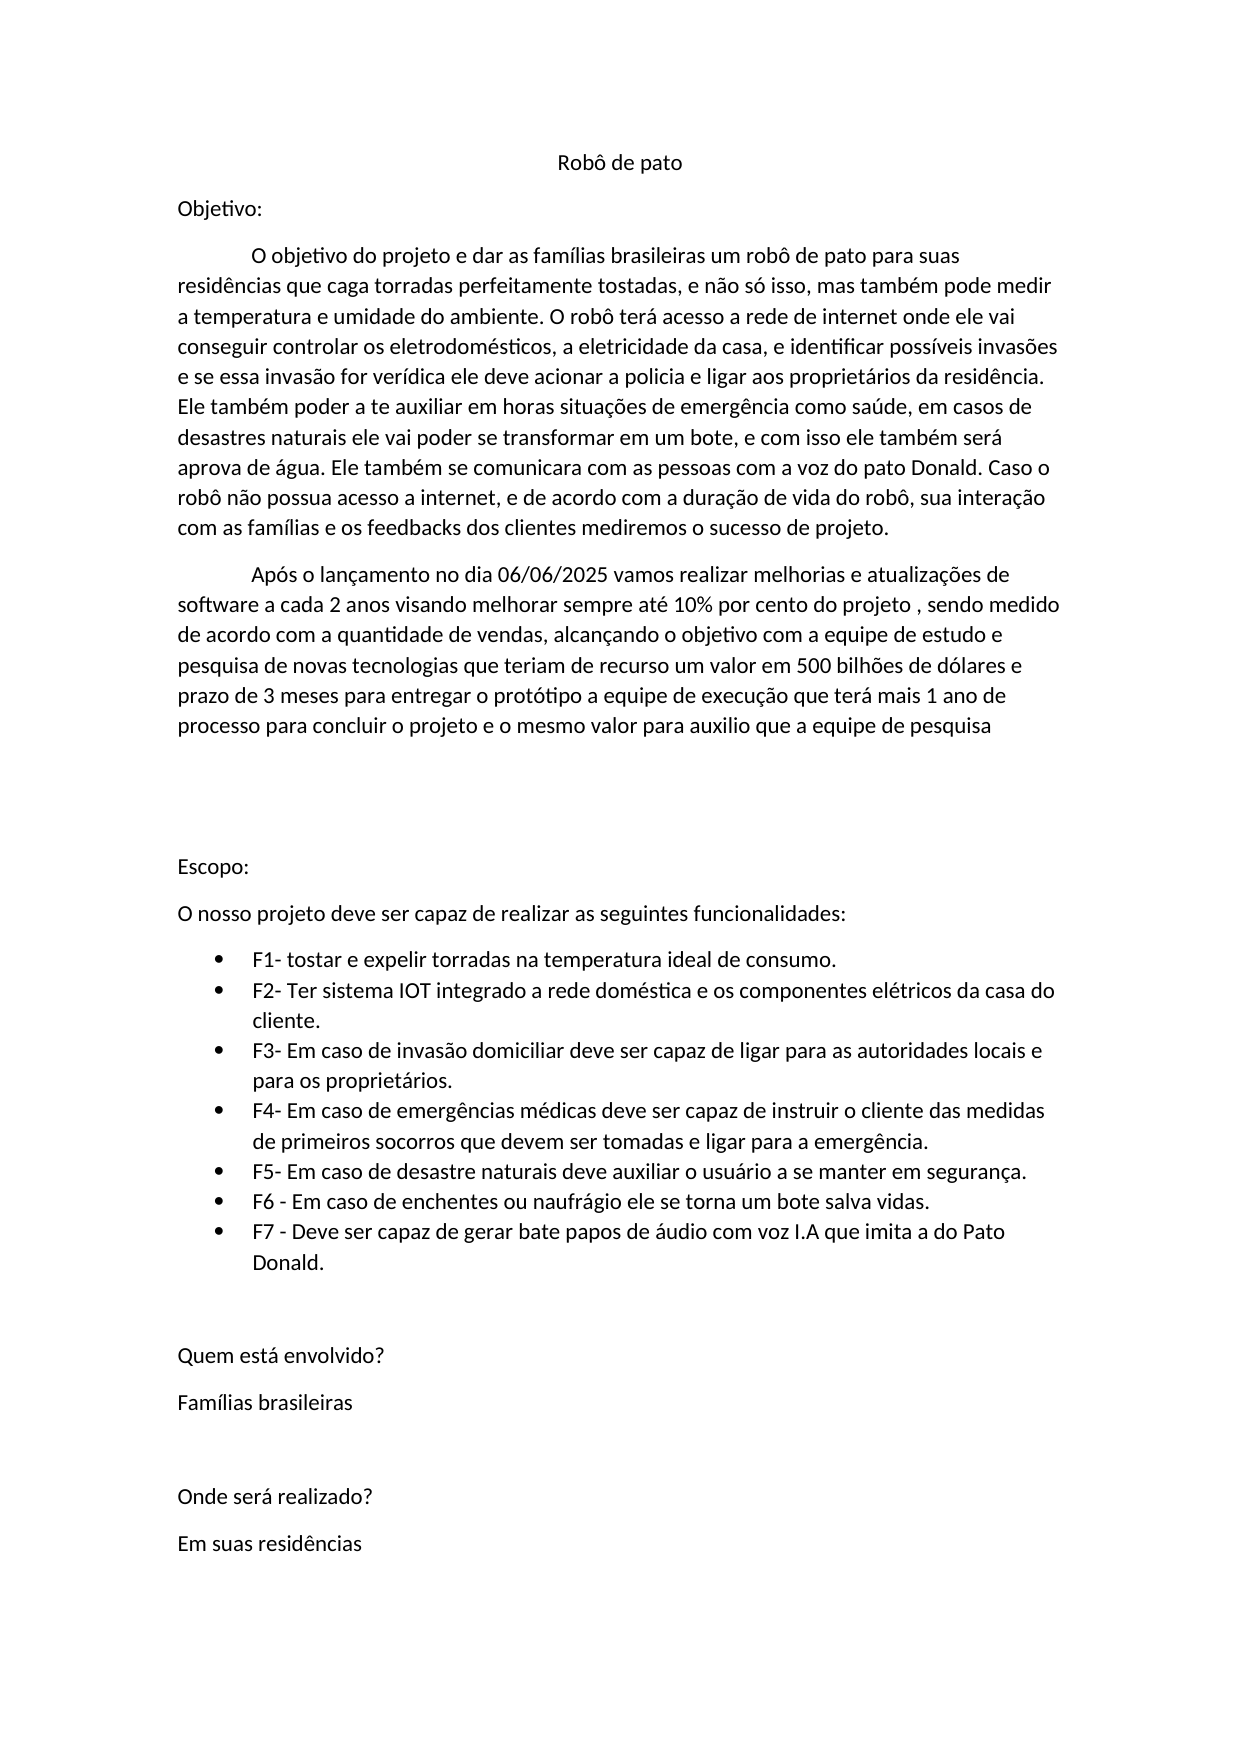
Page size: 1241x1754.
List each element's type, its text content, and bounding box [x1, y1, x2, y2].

text O objetivo do projeto e dar as famílias brasileiras um robô de pato para suas residências que caga torradas perfeitamente tostadas, e não só isso, mas também pode medir a temperatura e umidade do ambiente. O robô terá acesso a rede de internet onde ele vai conseguir controlar os eletrodomésticos, a eletricidade da casa, e identificar possíveis invasões e se essa invasão for verídica ele deve acionar a policia e ligar aos proprietários da residência. Ele também poder a te auxiliar em horas situações de emergência como saúde, em casos de desastres naturais ele vai poder se transformar em um bote, e com isso ele também será aprova de água. Ele também se comunicara com as pessoas com a voz do pato Donald. Caso o robô não possua acesso a internet, e de acordo com a duração de vida do robô, sua interação com as famílias e os feedbacks dos clientes mediremos o sucesso de projeto. [177, 241, 1063, 541]
text O nosso projeto deve ser capaz de realizar as seguintes funcionalidades: [177, 899, 1063, 927]
list F6 - Em caso de enchentes ou naufrágio ele se torna um bote salva vidas. [215, 1187, 1063, 1215]
list F7 - Deve ser capaz de gerar bate papos de áudio com voz I.A que imita a do Pato Donald. [215, 1217, 1063, 1276]
text Objetivo: [177, 194, 1063, 222]
text Quem está envolvido? [177, 1341, 1063, 1369]
text Após o lançamento no dia 06/06/2025 vamos realizar melhorias e atualizações de software a cada 2 anos visando melhorar sempre até 10% por cento do projeto , sendo medido de acordo com a quantidade de vendas, alcançando o objetivo com a equipe de estudo e pesquisa de novas tecnologias que teriam de recurso um valor em 500 bilhões de dólares e prazo de 3 meses para entregar o protótipo a equipe de execução que terá mais 1 ano de processo para concluir o projeto e o mesmo valor para auxilio que a equipe de pesquisa [177, 560, 1063, 739]
list F4- Em caso de emergências médicas deve ser capaz de instruir o cliente das medidas de primeiros socorros que devem ser tomadas e ligar para a emergência. [215, 1097, 1063, 1155]
list F3- Em caso de invasão domiciliar deve ser capaz de ligar para as autoridades locais e para os proprietários. [215, 1036, 1063, 1094]
list F5- Em caso de desastre naturais deve auxiliar o usuário a se manter em segurança. [215, 1157, 1063, 1185]
list F1- tostar e expelir torradas na temperatura ideal de consumo. [215, 946, 1063, 973]
text Famílias brasileiras [177, 1388, 1063, 1416]
text Robô de pato [177, 148, 1063, 176]
list F2- Ter sistema IOT integrado a rede doméstica e os componentes elétricos da casa do cliente. [215, 976, 1063, 1034]
text Em suas residências [177, 1529, 1063, 1557]
text Onde será realizado? [177, 1482, 1063, 1510]
text Escopo: [177, 852, 1063, 880]
